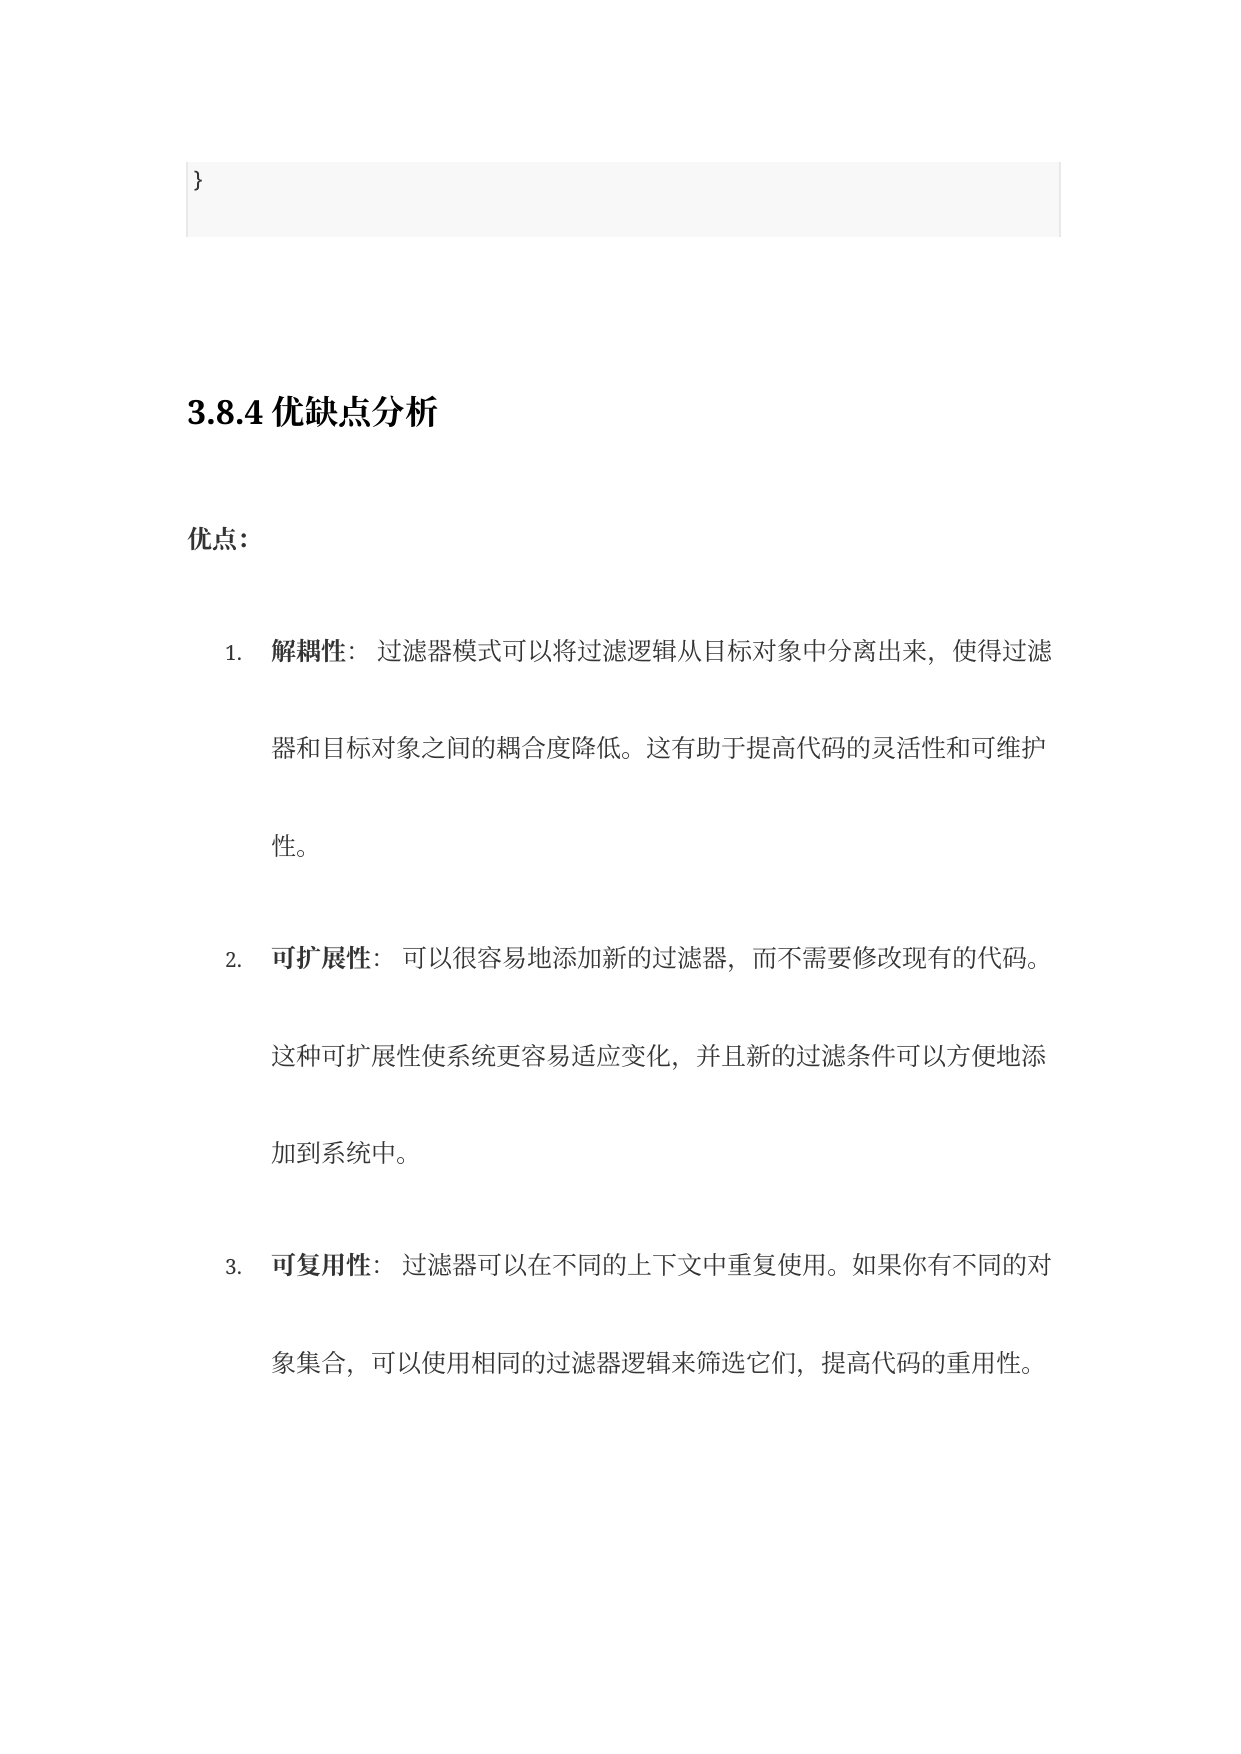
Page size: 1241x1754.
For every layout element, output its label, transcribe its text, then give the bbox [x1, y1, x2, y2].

list 可扩展性： 可以很容易地添加新的过滤器，而不需要修改现有的代码。这种可扩展性使系统更容易适应变化，并且新的过滤条件可以方便地添加到系统中。 [225, 924, 1053, 1184]
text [188, 162, 1059, 237]
text 优点： [187, 505, 1053, 570]
subtitle 3.8.4 优缺点分析 [187, 378, 1053, 443]
list 解耦性： 过滤器模式可以将过滤逻辑从目标对象中分离出来，使得过滤器和目标对象之间的耦合度降低。这有助于提高代码的灵活性和可维护性。 [225, 617, 1053, 877]
list 可复用性： 过滤器可以在不同的上下文中重复使用。如果你有不同的对象集合，可以使用相同的过滤器逻辑来筛选它们，提高代码的重用性。 [225, 1231, 1053, 1394]
